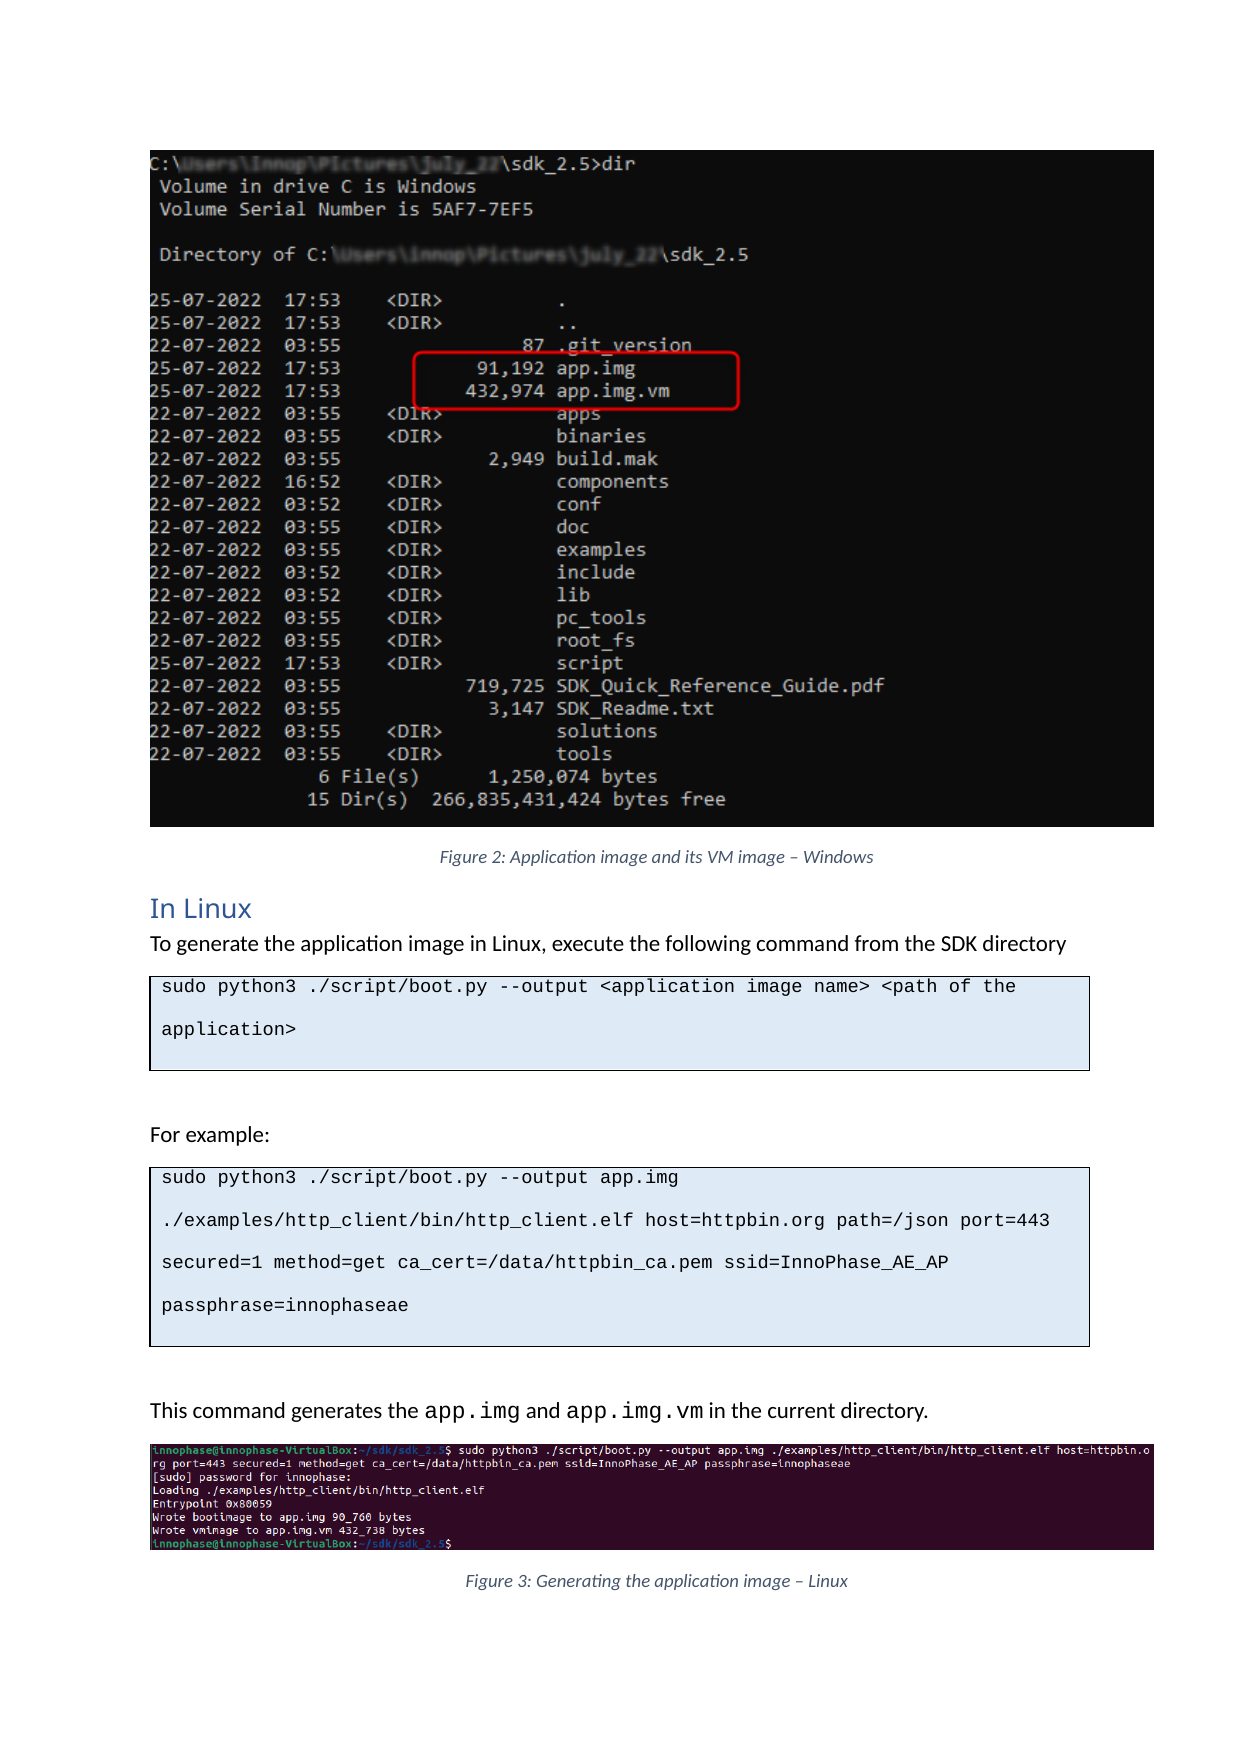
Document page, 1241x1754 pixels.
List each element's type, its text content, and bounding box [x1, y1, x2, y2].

subtitle In Linux [150, 889, 1090, 926]
text This command generates the app.img and app.img.vm in the current directory. [150, 1396, 1090, 1425]
picture [150, 1444, 1154, 1550]
table_header sudo python3 ./script/boot.py --output app.img ./examples/http_client/bin/http_client.elf host=httpbin.org path=/json port=443 secured=1 method=get ca_cert=/data/httpbin_ca.pem ssid=InnoPhase_AE_AP passphrase=innophaseae [151, 1168, 1089, 1346]
text To generate the application image in Linux, execute the following command from the SDK directory [150, 929, 1090, 957]
text For example: [150, 1120, 1090, 1148]
picture [150, 150, 1154, 827]
table_header sudo python3 ./script/boot.py --output <application image name> <path of the application> [151, 977, 1089, 1069]
